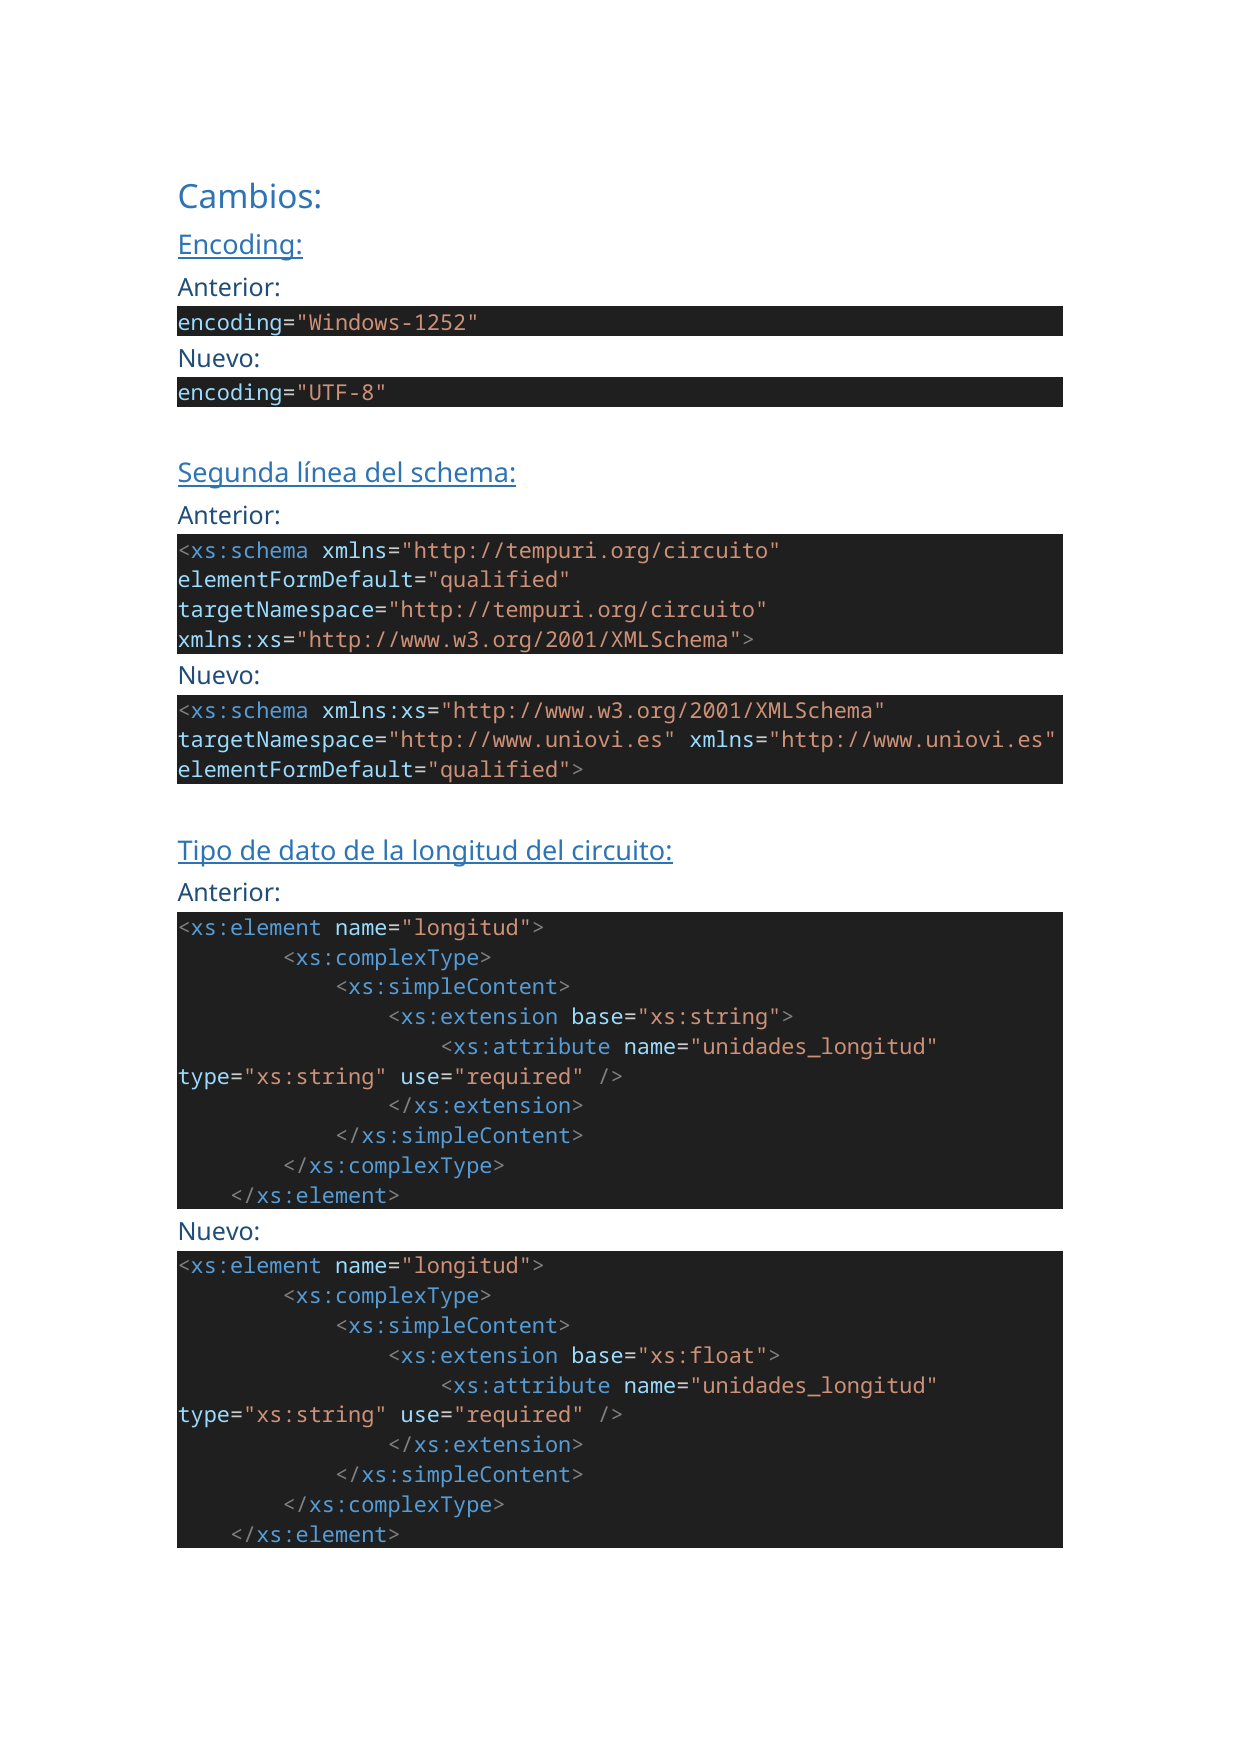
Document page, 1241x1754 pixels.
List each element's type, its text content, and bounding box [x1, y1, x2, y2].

text </xs:extension> [177, 1429, 1063, 1459]
subtitle Encoding: [177, 226, 1063, 263]
text <xs:attribute name="unidades_longitud" type="xs:string" use="required" /> [177, 1370, 1063, 1429]
text </xs:element> [177, 1180, 1063, 1209]
text <xs:simpleContent> [177, 1310, 1063, 1340]
text encoding="UTF-8" [177, 377, 1063, 407]
text <xs:extension base="xs:float"> [177, 1340, 1063, 1370]
text <xs:attribute name="unidades_longitud" type="xs:string" use="required" /> [177, 1031, 1063, 1090]
subtitle Nuevo: [177, 658, 1063, 692]
text <xs:element name="longitud"> [177, 912, 1063, 941]
subtitle Tipo de dato de la longitud del circuito: [177, 831, 1063, 868]
text </xs:extension> [177, 1090, 1063, 1120]
subtitle Nuevo: [177, 1214, 1063, 1248]
text </xs:simpleContent> [177, 1120, 1063, 1150]
text <xs:extension base="xs:string"> [177, 1001, 1063, 1031]
text <xs:schema xmlns:xs="http://www.w3.org/2001/XMLSchema" targetNamespace="http://www.uniovi.es" xmlns="http://www.uniovi.es" elementFormDefault="qualified"> [177, 695, 1063, 784]
subtitle Anterior: [177, 270, 1063, 304]
subtitle Nuevo: [177, 340, 1063, 374]
text </xs:element> [177, 1519, 1063, 1548]
subtitle Cambios: [177, 173, 1063, 218]
text <xs:schema xmlns="http://tempuri.org/circuito" elementFormDefault="qualified" targetNamespace="http://tempuri.org/circuito" xmlns:xs="http://www.w3.org/2001/XMLSchema"> [177, 534, 1063, 654]
text <xs:complexType> [177, 1280, 1063, 1310]
text </xs:simpleContent> [177, 1459, 1063, 1489]
text encoding="Windows-1252" [177, 306, 1063, 336]
text <xs:simpleContent> [177, 971, 1063, 1001]
subtitle Anterior: [177, 498, 1063, 532]
text </xs:complexType> [177, 1150, 1063, 1180]
subtitle Segunda línea del schema: [177, 454, 1063, 491]
text </xs:complexType> [177, 1489, 1063, 1519]
subtitle Anterior: [177, 875, 1063, 909]
text <xs:element name="longitud"> [177, 1251, 1063, 1280]
text <xs:complexType> [177, 941, 1063, 971]
